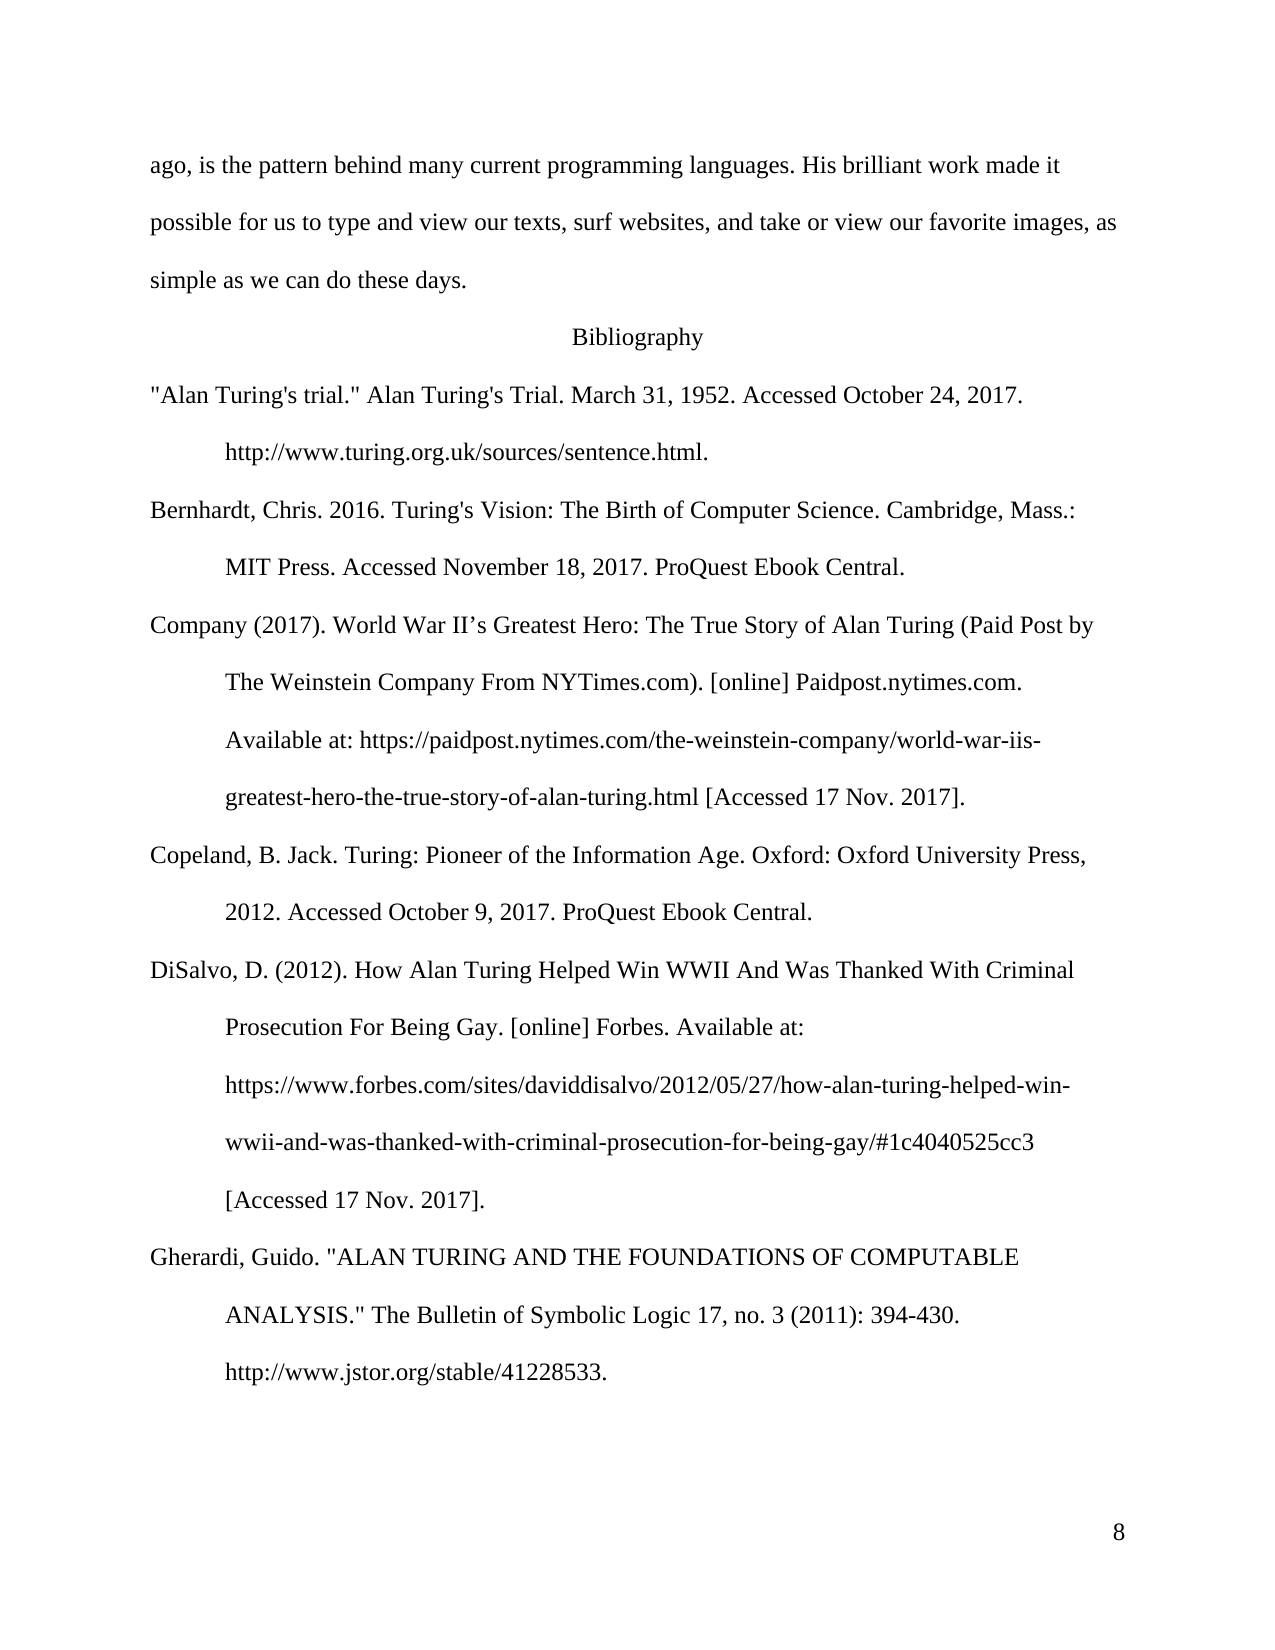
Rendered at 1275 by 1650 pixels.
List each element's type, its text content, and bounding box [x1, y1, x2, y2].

text Bibliography [150, 322, 1125, 351]
text Bernhardt, Chris. 2016. Turing's Vision: The Birth of Computer Science. Cambridge, Mass.: MIT Press. Accessed November 18, 2017. ProQuest Ebook Central. [150, 495, 1125, 581]
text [150, 150, 1125, 294]
text Copeland, B. Jack. Turing: Pioneer of the Information Age. Oxford: Oxford University Press, 2012. Accessed October 9, 2017. ProQuest Ebook Central. [150, 840, 1125, 926]
text DiSalvo, D. (2012). How Alan Turing Helped Win WWII And Was Thanked With Criminal Prosecution For Being Gay. [online] Forbes. Available at: https://www.forbes.com/sites/daviddisalvo/2012/05/27/how-alan-turing-helped-win-wwii-and-was-thanked-with-criminal-prosecution-for-being-gay/#1c4040525cc3 [Accessed 17 Nov. 2017]. [150, 955, 1125, 1214]
text Company (2017). World War II’s Greatest Hero: The True Story of Alan Turing (Paid Post by The Weinstein Company From NYTimes.com). [online] Paidpost.nytimes.com. Available at: https://paidpost.nytimes.com/the-weinstein-company/world-war-iis-greatest-hero-the-true-story-of-alan-turing.html [Accessed 17 Nov. 2017]. [150, 610, 1125, 811]
text "Alan Turing's trial." Alan Turing's Trial. March 31, 1952. Accessed October 24, 2017. http://www.turing.org.uk/sources/sentence.html. [150, 380, 1125, 466]
text Gherardi, Guido. "ALAN TURING AND THE FOUNDATIONS OF COMPUTABLE ANALYSIS." The Bulletin of Symbolic Logic 17, no. 3 (2011): 394-430. http://www.jstor.org/stable/41228533. [150, 1242, 1125, 1386]
